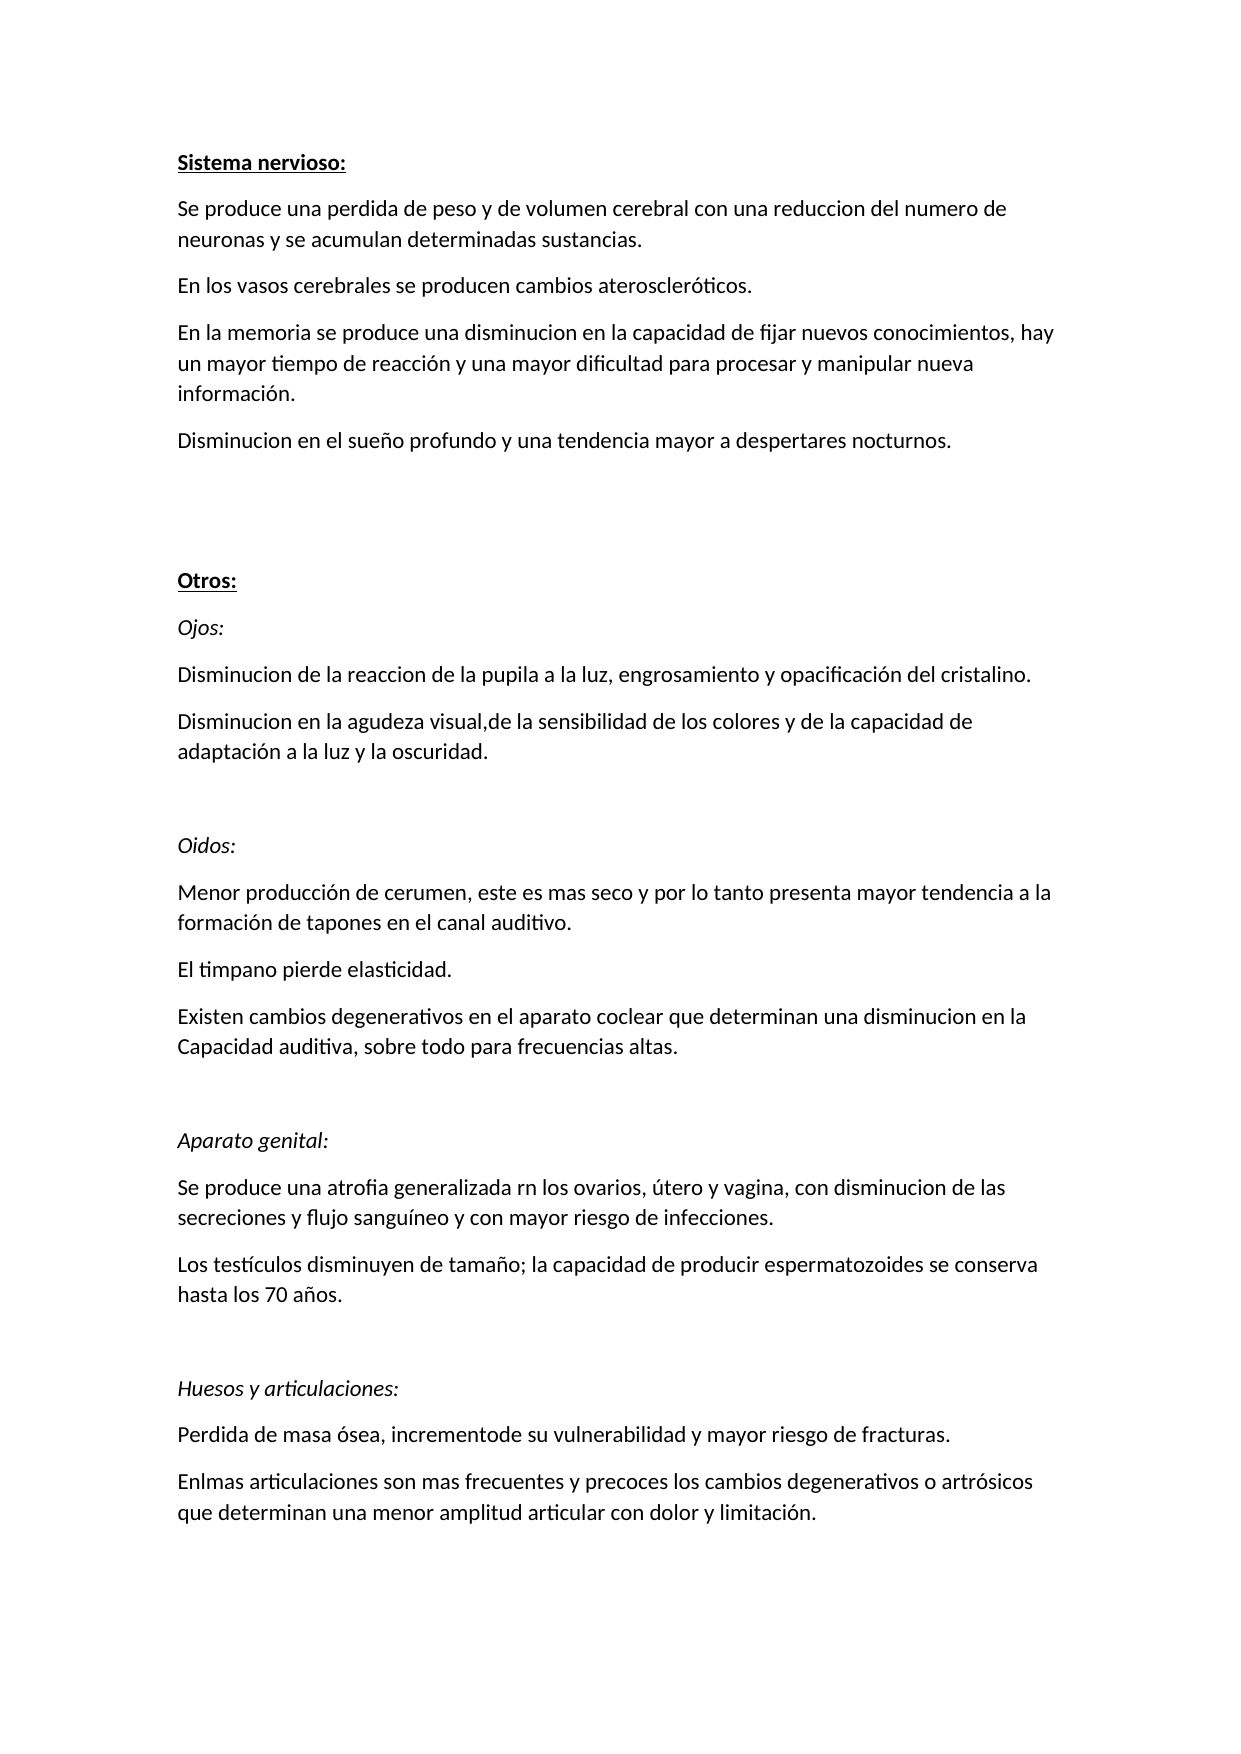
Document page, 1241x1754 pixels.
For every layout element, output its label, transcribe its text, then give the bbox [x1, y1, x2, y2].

text En la memoria se produce una disminucion en la capacidad de fijar nuevos conocimientos, hay un mayor tiempo de reacción y una mayor dificultad para procesar y manipular nueva información. [177, 318, 1063, 407]
text Otros: [177, 566, 1063, 594]
text Se produce una atrofia generalizada rn los ovarios, útero y vagina, con disminucion de las secreciones y flujo sanguíneo y con mayor riesgo de infecciones. [177, 1173, 1063, 1231]
text Sistema nervioso: [177, 148, 1063, 176]
text Menor producción de cerumen, este es mas seco y por lo tanto presenta mayor tendencia a la formación de tapones en el canal auditivo. [177, 878, 1063, 936]
text Aparato genital: [177, 1126, 1063, 1154]
text Oidos: [177, 831, 1063, 859]
text Disminucion en el sueño profundo y una tendencia mayor a despertares nocturnos. [177, 426, 1063, 454]
text En los vasos cerebrales se producen cambios ateroscleróticos. [177, 272, 1063, 299]
text Huesos y articulaciones: [177, 1374, 1063, 1402]
text Disminucion en la agudeza visual,de la sensibilidad de los colores y de la capacidad de adaptación a la luz y la oscuridad. [177, 707, 1063, 765]
text Ojos: [177, 613, 1063, 641]
text Disminucion de la reaccion de la pupila a la luz, engrosamiento y opacificación del cristalino. [177, 660, 1063, 688]
text Perdida de masa ósea, incrementode su vulnerabilidad y mayor riesgo de fracturas. [177, 1421, 1063, 1448]
text Existen cambios degenerativos en el aparato coclear que determinan una disminucion en la Capacidad auditiva, sobre todo para frecuencias altas. [177, 1002, 1063, 1060]
text Los testículos disminuyen de tamaño; la capacidad de producir espermatozoides se conserva hasta los 70 años. [177, 1250, 1063, 1308]
text Se produce una perdida de peso y de volumen cerebral con una reduccion del numero de neuronas y se acumulan determinadas sustancias. [177, 194, 1063, 253]
text El timpano pierde elasticidad. [177, 955, 1063, 983]
text Enlmas articulaciones son mas frecuentes y precoces los cambios degenerativos o artrósicos que determinan una menor amplitud articular con dolor y limitación. [177, 1467, 1063, 1526]
